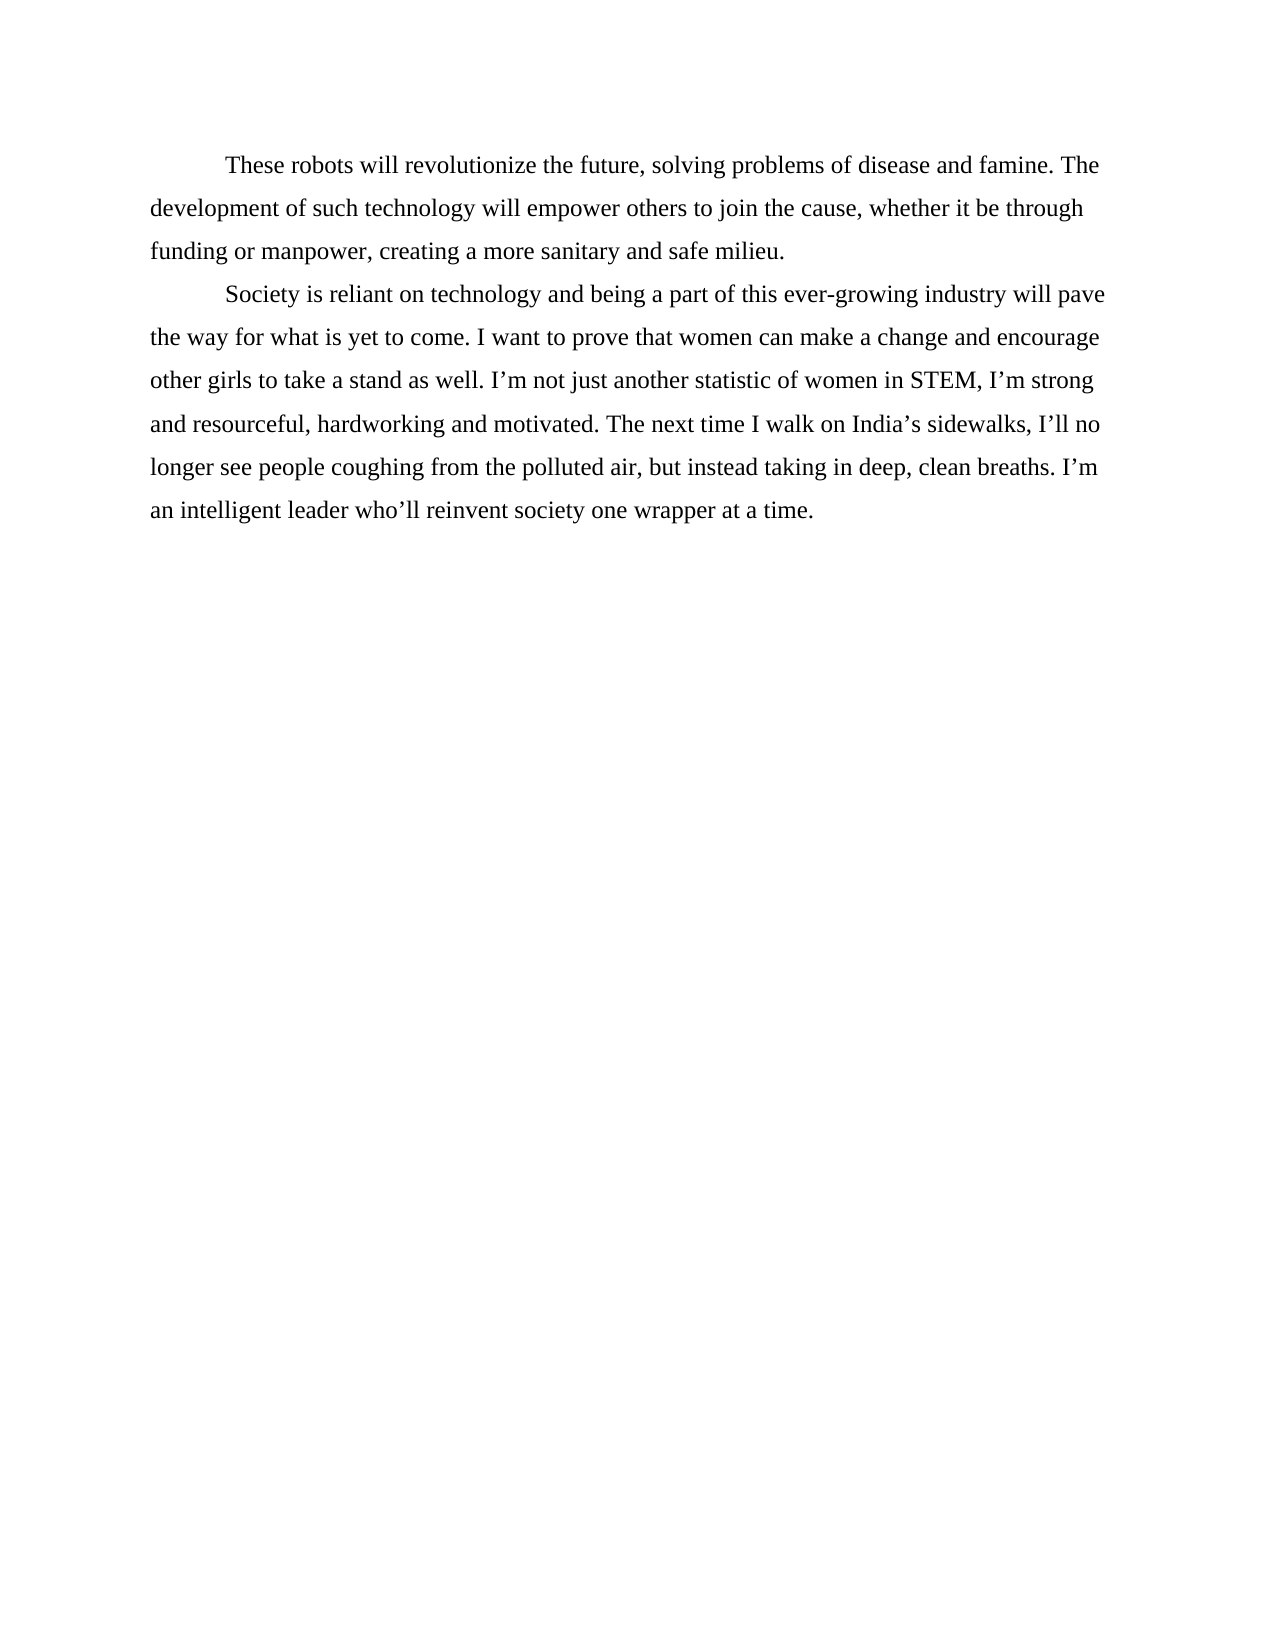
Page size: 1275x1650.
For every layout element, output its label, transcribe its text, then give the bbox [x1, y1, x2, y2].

text These robots will revolutionize the future, solving problems of disease and famine. The development of such technology will empower others to join the cause, whether it be through funding or manpower, creating a more sanitary and safe milieu. [150, 150, 1125, 265]
text Society is reliant on technology and being a part of this ever-growing industry will pave the way for what is yet to come. I want to prove that women can make a change and encourage other girls to take a stand as well. I’m not just another statistic of women in STEM, I’m strong and resourceful, hardworking and motivated. The next time I walk on India’s sidewalks, I’ll no longer see people coughing from the polluted air, but instead taking in deep, clean breaths. I’m an intelligent leader who’ll reinvent society one wrapper at a time. [150, 279, 1125, 524]
